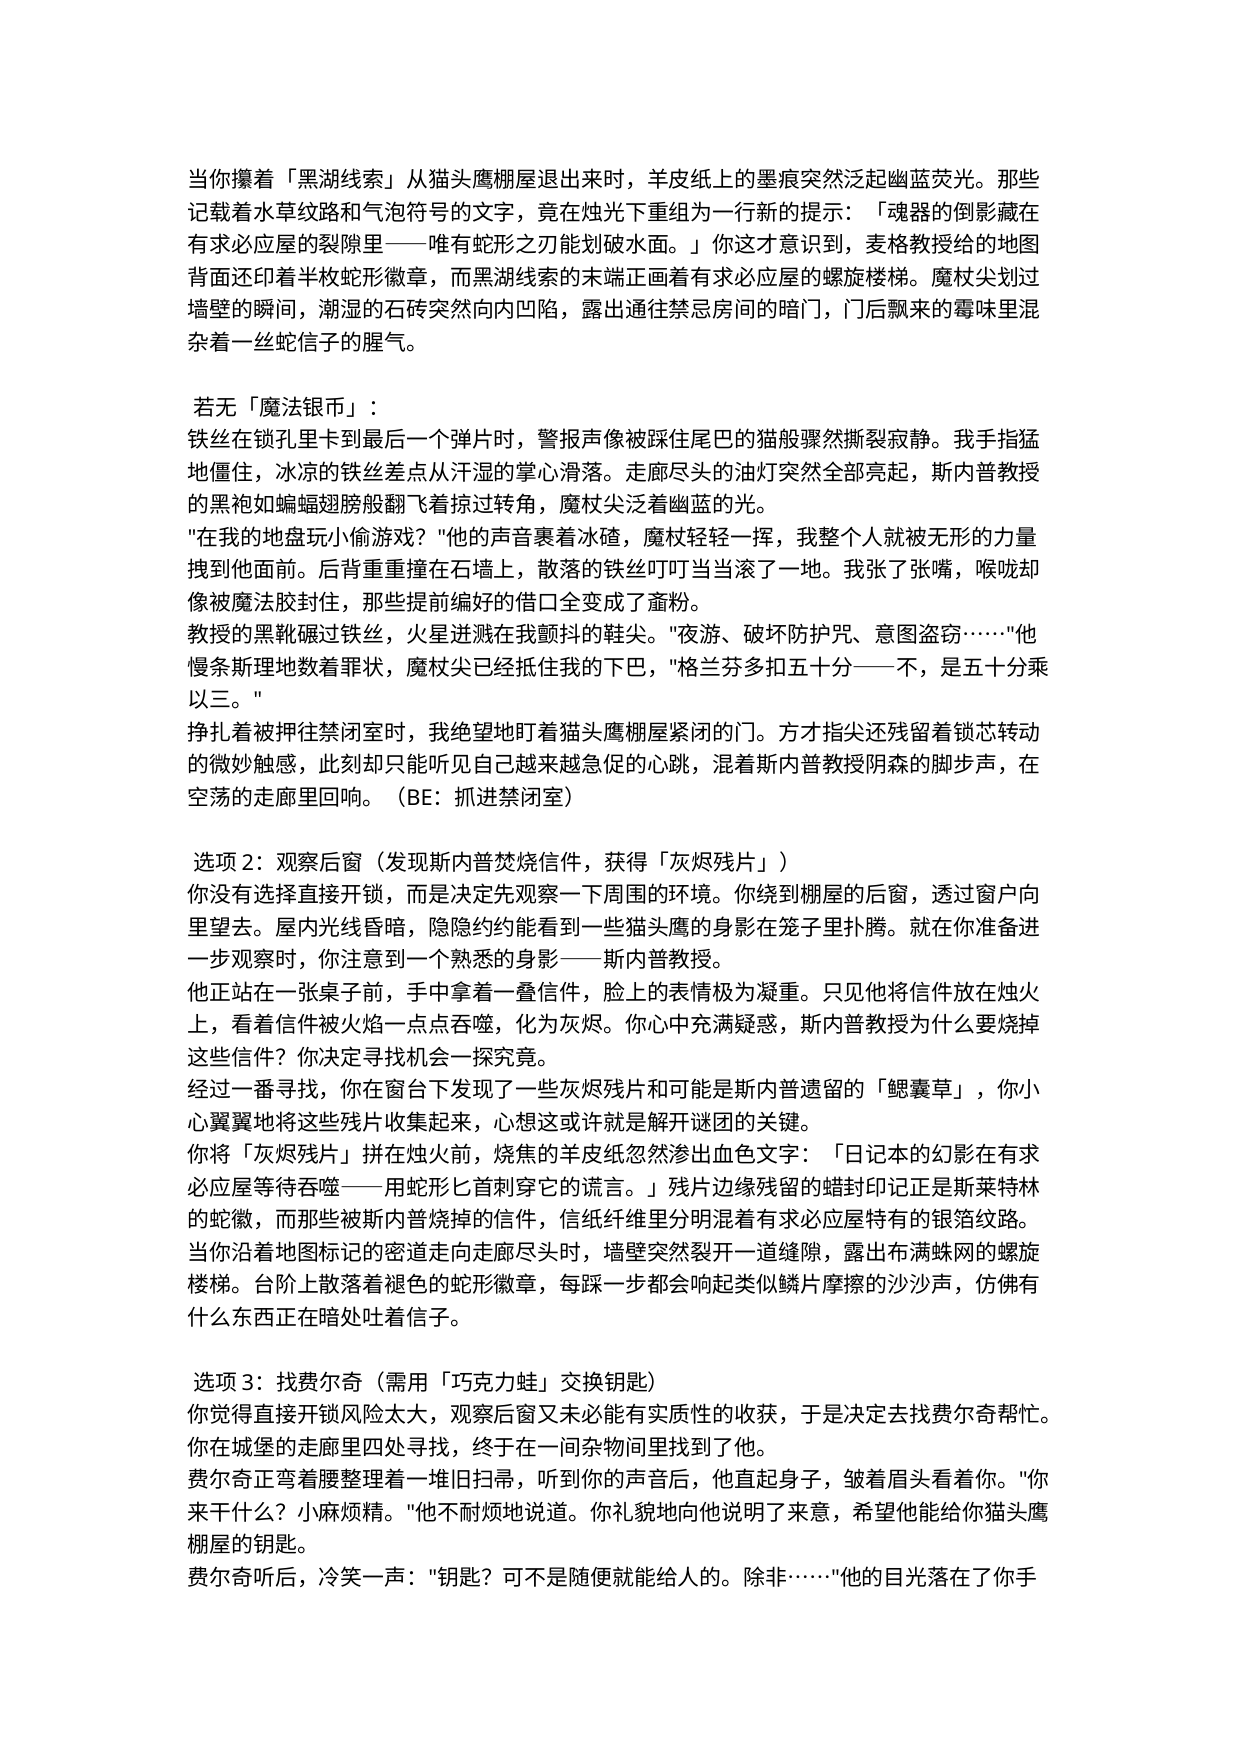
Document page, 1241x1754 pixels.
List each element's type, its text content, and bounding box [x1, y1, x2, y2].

text 他正站在一张桌子前，手中拿着一叠信件，脸上的表情极为凝重。只见他将信件放在烛火上，看着信件被火焰一点点吞噬，化为灰烬。你心中充满疑惑，斯内普教授为什么要烧掉这些信件？你决定寻找机会一探究竟。 [187, 974, 1053, 1072]
text "在我的地盘玩小偷游戏？"他的声音裹着冰碴，魔杖轻轻一挥，我整个人就被无形的力量拽到他面前。后背重重撞在石墙上，散落的铁丝叮叮当当滚了一地。我张了张嘴，喉咙却像被魔法胶封住，那些提前编好的借口全变成了齑粉。 [187, 519, 1053, 617]
text 教授的黑靴碾过铁丝，火星迸溅在我颤抖的鞋尖。"夜游、破坏防护咒、意图盗窃……"他慢条斯理地数着罪状，魔杖尖已经抵住我的下巴，"格兰芬多扣五十分——不，是五十分乘以三。" [187, 617, 1053, 714]
text 你将「灰烬残片」拼在烛火前，烧焦的羊皮纸忽然渗出血色文字：「日记本的幻影在有求必应屋等待吞噬——用蛇形匕首刺穿它的谎言。」残片边缘残留的蜡封印记正是斯莱特林的蛇徽，而那些被斯内普烧掉的信件，信纸纤维里分明混着有求必应屋特有的银箔纹路。当你沿着地图标记的密道走向走廊尽头时，墙壁突然裂开一道缝隙，露出布满蛛网的螺旋楼梯。台阶上散落着褪色的蛇形徽章，每踩一步都会响起类似鳞片摩擦的沙沙声，仿佛有什么东西正在暗处吐着信子。 [187, 1137, 1053, 1332]
text 你觉得直接开锁风险太大，观察后窗又未必能有实质性的收获，于是决定去找费尔奇帮忙。你在城堡的走廊里四处寻找，终于在一间杂物间里找到了他。 [187, 1397, 1053, 1462]
text 铁丝在锁孔里卡到最后一个弹片时，警报声像被踩住尾巴的猫般骤然撕裂寂静。我手指猛地僵住，冰凉的铁丝差点从汗湿的掌心滑落。走廊尽头的油灯突然全部亮起，斯内普教授的黑袍如蝙蝠翅膀般翻飞着掠过转角，魔杖尖泛着幽蓝的光。 [187, 422, 1053, 519]
text 当你攥着「黑湖线索」从猫头鹰棚屋退出来时，羊皮纸上的墨痕突然泛起幽蓝荧光。那些记载着水草纹路和气泡符号的文字，竟在烛光下重组为一行新的提示：「魂器的倒影藏在有求必应屋的裂隙里——唯有蛇形之刃能划破水面。」你这才意识到，麦格教授给的地图背面还印着半枚蛇形徽章，而黑湖线索的末端正画着有求必应屋的螺旋楼梯。魔杖尖划过墙壁的瞬间，潮湿的石砖突然向内凹陷，露出通往禁忌房间的暗门，门后飘来的霉味里混杂着一丝蛇信子的腥气。 [187, 162, 1053, 357]
text 选项2：观察后窗（发现斯内普焚烧信件，获得「灰烬残片」） [187, 844, 1053, 877]
text 挣扎着被押往禁闭室时，我绝望地盯着猫头鹰棚屋紧闭的门。方才指尖还残留着锁芯转动的微妙触感，此刻却只能听见自己越来越急促的心跳，混着斯内普教授阴森的脚步声，在空荡的走廊里回响。（BE：抓进禁闭室） [187, 714, 1053, 812]
text 你没有选择直接开锁，而是决定先观察一下周围的环境。你绕到棚屋的后窗，透过窗户向里望去。屋内光线昏暗，隐隐约约能看到一些猫头鹰的身影在笼子里扑腾。就在你准备进一步观察时，你注意到一个熟悉的身影——斯内普教授。 [187, 877, 1053, 974]
text 经过一番寻找，你在窗台下发现了一些灰烬残片和可能是斯内普遗留的「鳃囊草」，你小心翼翼地将这些残片收集起来，心想这或许就是解开谜团的关键。 [187, 1072, 1053, 1137]
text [187, 1559, 1053, 1592]
text 若无「魔法银币」： [187, 389, 1053, 422]
text 费尔奇正弯着腰整理着一堆旧扫帚，听到你的声音后，他直起身子，皱着眉头看着你。"你来干什么？小麻烦精。"他不耐烦地说道。你礼貌地向他说明了来意，希望他能给你猫头鹰棚屋的钥匙。 [187, 1462, 1053, 1559]
text 选项3：找费尔奇（需用「巧克力蛙」交换钥匙） [187, 1364, 1053, 1397]
